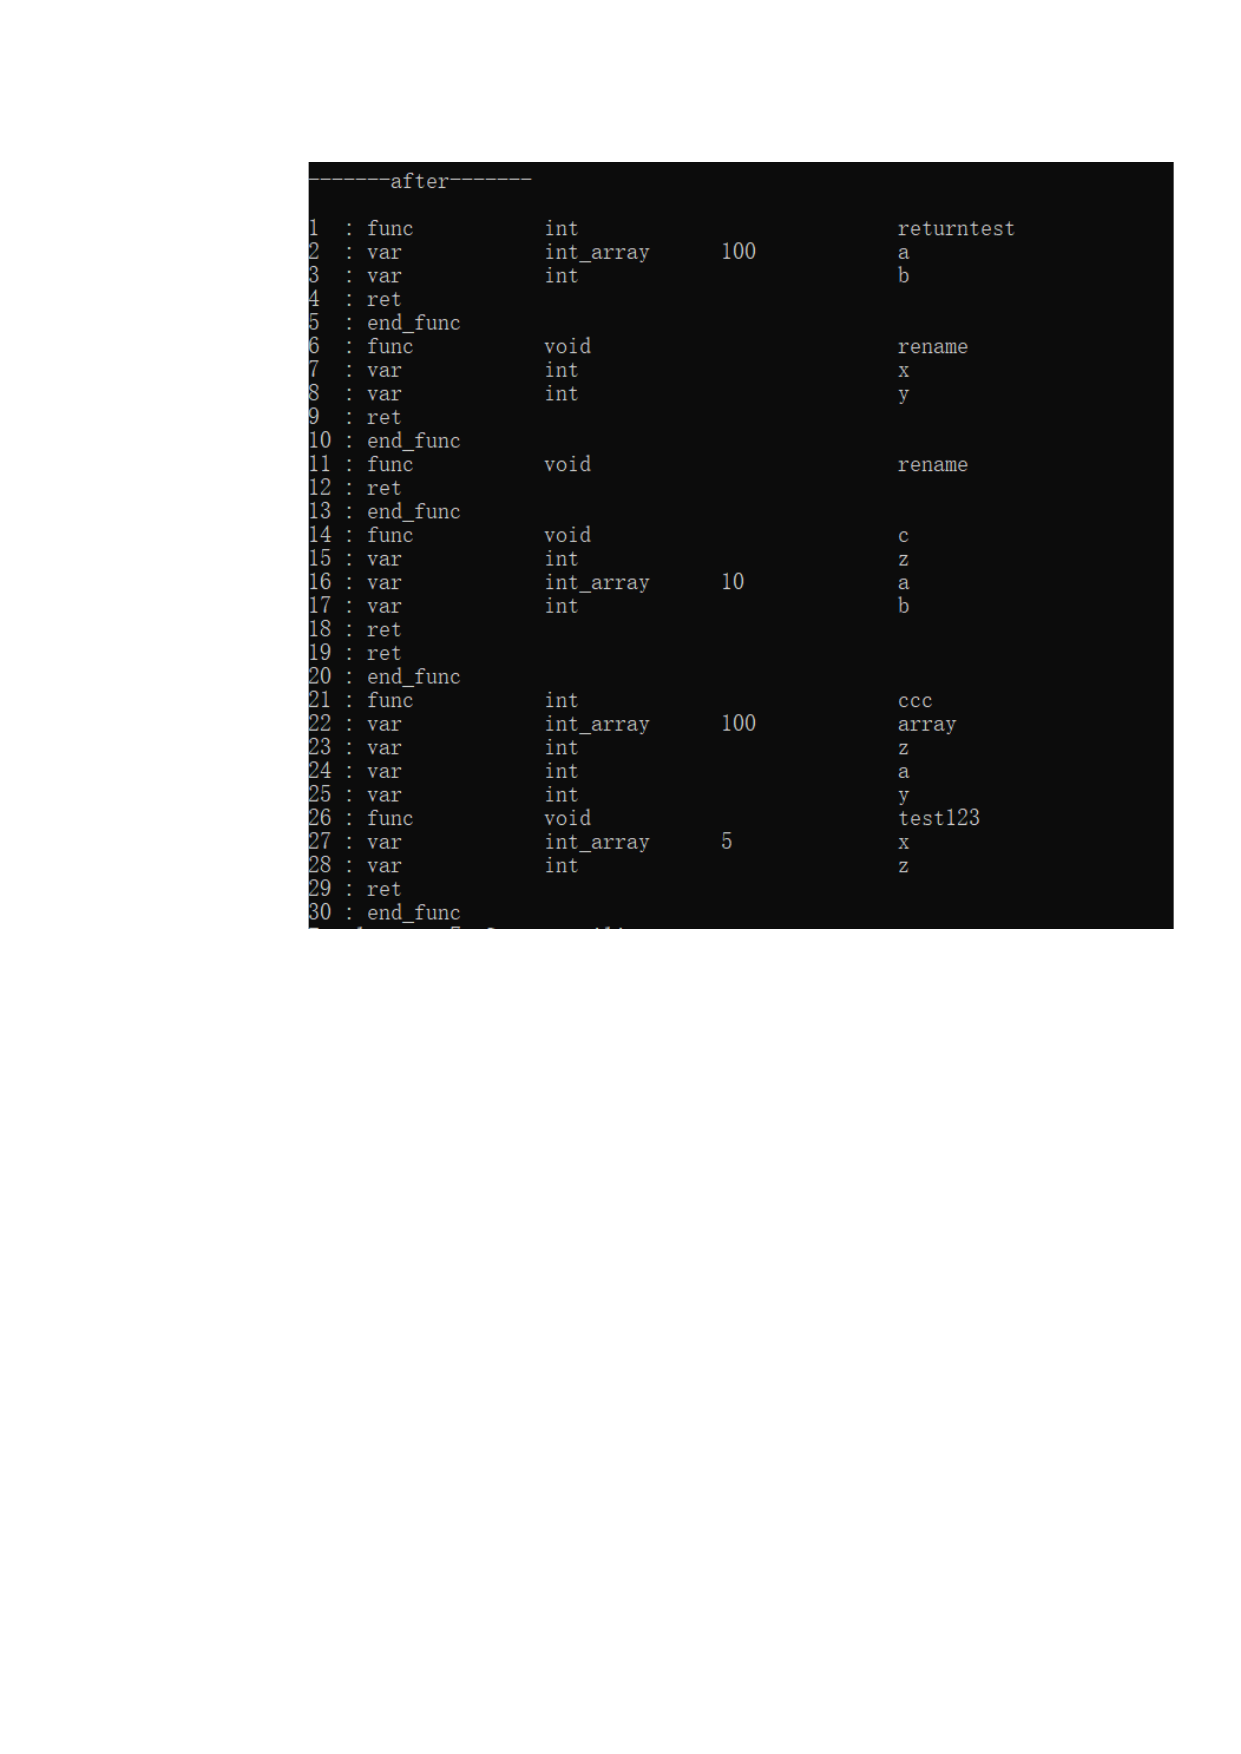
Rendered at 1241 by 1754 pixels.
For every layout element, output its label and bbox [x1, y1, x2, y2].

picture [308, 162, 1174, 929]
